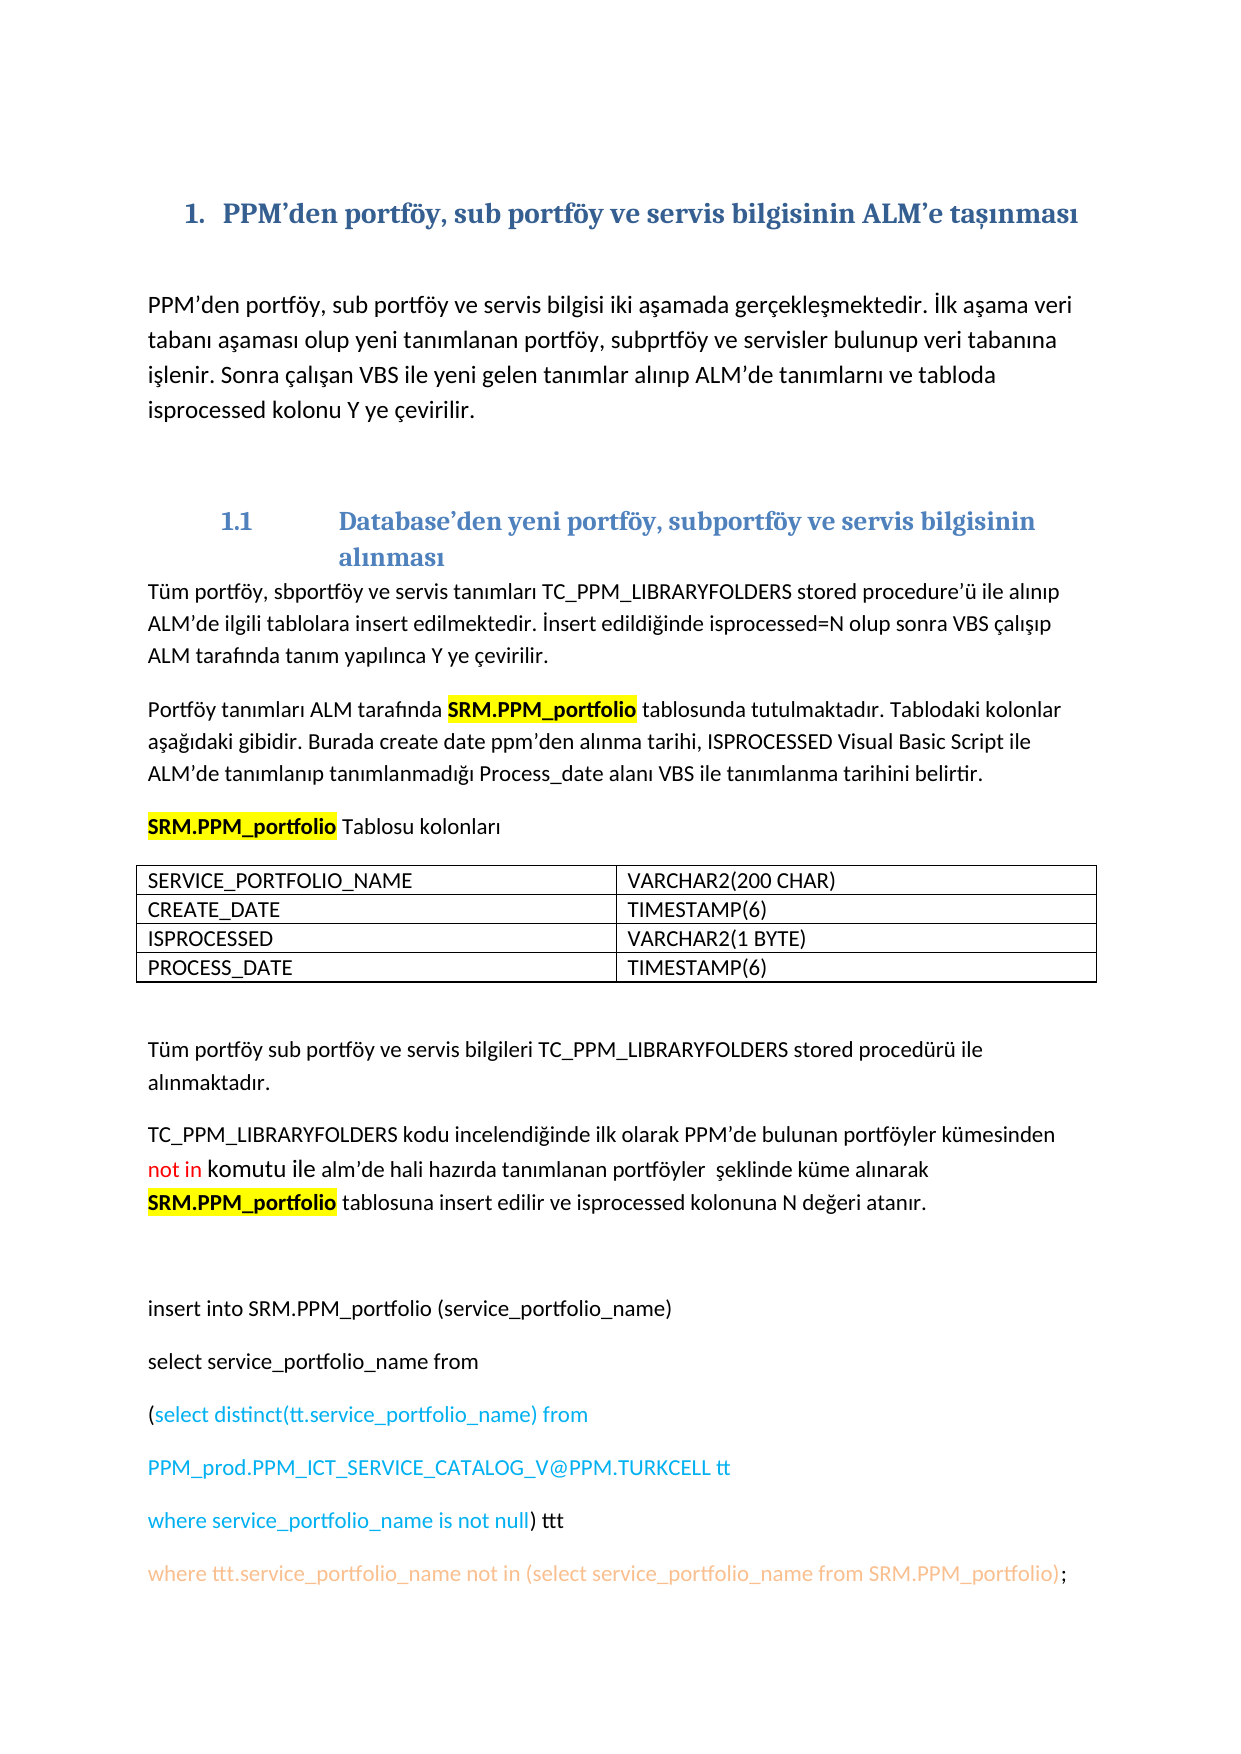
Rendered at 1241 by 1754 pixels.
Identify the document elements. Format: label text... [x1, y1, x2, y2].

table_header VARCHAR2(200 CHAR) [617, 866, 1096, 894]
text Tüm portföy sub portföy ve servis bilgileri TC_PPM_LIBRARYFOLDERS stored procedürü ile alınmaktadır. [148, 1035, 1093, 1096]
table_cell TIMESTAMP(6) [617, 895, 1096, 923]
text Tüm portföy, sbportföy ve servis tanımları TC_PPM_LIBRARYFOLDERS stored procedure’ü ile alınıp ALM’de ilgili tablolara insert edilmektedir. İnsert edildiğinde isprocessed=N olup sonra VBS çalışıp ALM tarafında tanım yapılınca Y ye çevirilir. [148, 577, 1093, 670]
text select service_portfolio_name from [148, 1347, 1093, 1375]
table_cell CREATE_DATE [137, 895, 616, 923]
table_cell VARCHAR2(1 BYTE) [617, 924, 1096, 952]
subtitle PPM’den portföy, sub portföy ve servis bilgisinin ALM’e taşınması [185, 198, 1093, 231]
text where service_portfolio_name is not null) ttt [148, 1506, 1093, 1534]
text SRM.PPM_portfolio Tablosu kolonları [337, 812, 1093, 840]
text Portföy tanımları ALM tarafında SRM.PPM_portfolio tablosunda tutulmaktadır. Tablodaki kolonlar aşağıdaki gibidir. Burada create date ppm’den alınma tarihi, ISPROCESSED Visual Basic Script ile ALM’de tanımlanıp tanımlanmadığı Process_date alanı VBS ile tanımlanma tarihini belirtir. [148, 695, 1093, 787]
table_header SERVICE_PORTFOLIO_NAME [137, 866, 616, 894]
text (select distinct(tt.service_portfolio_name) from [148, 1400, 1093, 1428]
subtitle Database’den yeni portföy, subportföy ve servis bilgisinin alınması [221, 506, 1093, 573]
text insert into SRM.PPM_portfolio (service_portfolio_name) [148, 1294, 1093, 1322]
text PPM’den portföy, sub portföy ve servis bilgisi iki aşamada gerçekleşmektedir. İlk aşama veri tabanı aşaması olup yeni tanımlanan portföy, subprtföy ve servisler bulunup veri tabanına işlenir. Sonra çalışan VBS ile yeni gelen tanımlar alınıp ALM’de tanımlarnı ve tabloda isprocessed kolonu Y ye çevirilir. [148, 289, 1093, 425]
table_cell PROCESS_DATE [137, 953, 616, 981]
table_cell ISPROCESSED [137, 924, 616, 952]
text where ttt.service_portfolio_name not in (select service_portfolio_name from SRM.PPM_portfolio); [148, 1559, 1093, 1587]
table_cell TIMESTAMP(6) [617, 953, 1096, 981]
text TC_PPM_LIBRARYFOLDERS kodu incelendiğinde ilk olarak PPM’de bulunan portföyler kümesinden not in komutu ile alm’de hali hazırda tanımlanan portföyler şeklinde küme alınarak SRM.PPM_portfolio tablosuna insert edilir ve isprocessed kolonuna N değeri atanır. [148, 1121, 1093, 1216]
text PPM_prod.PPM_ICT_SERVICE_CATALOG_V@PPM.TURKCELL tt [148, 1453, 1093, 1481]
